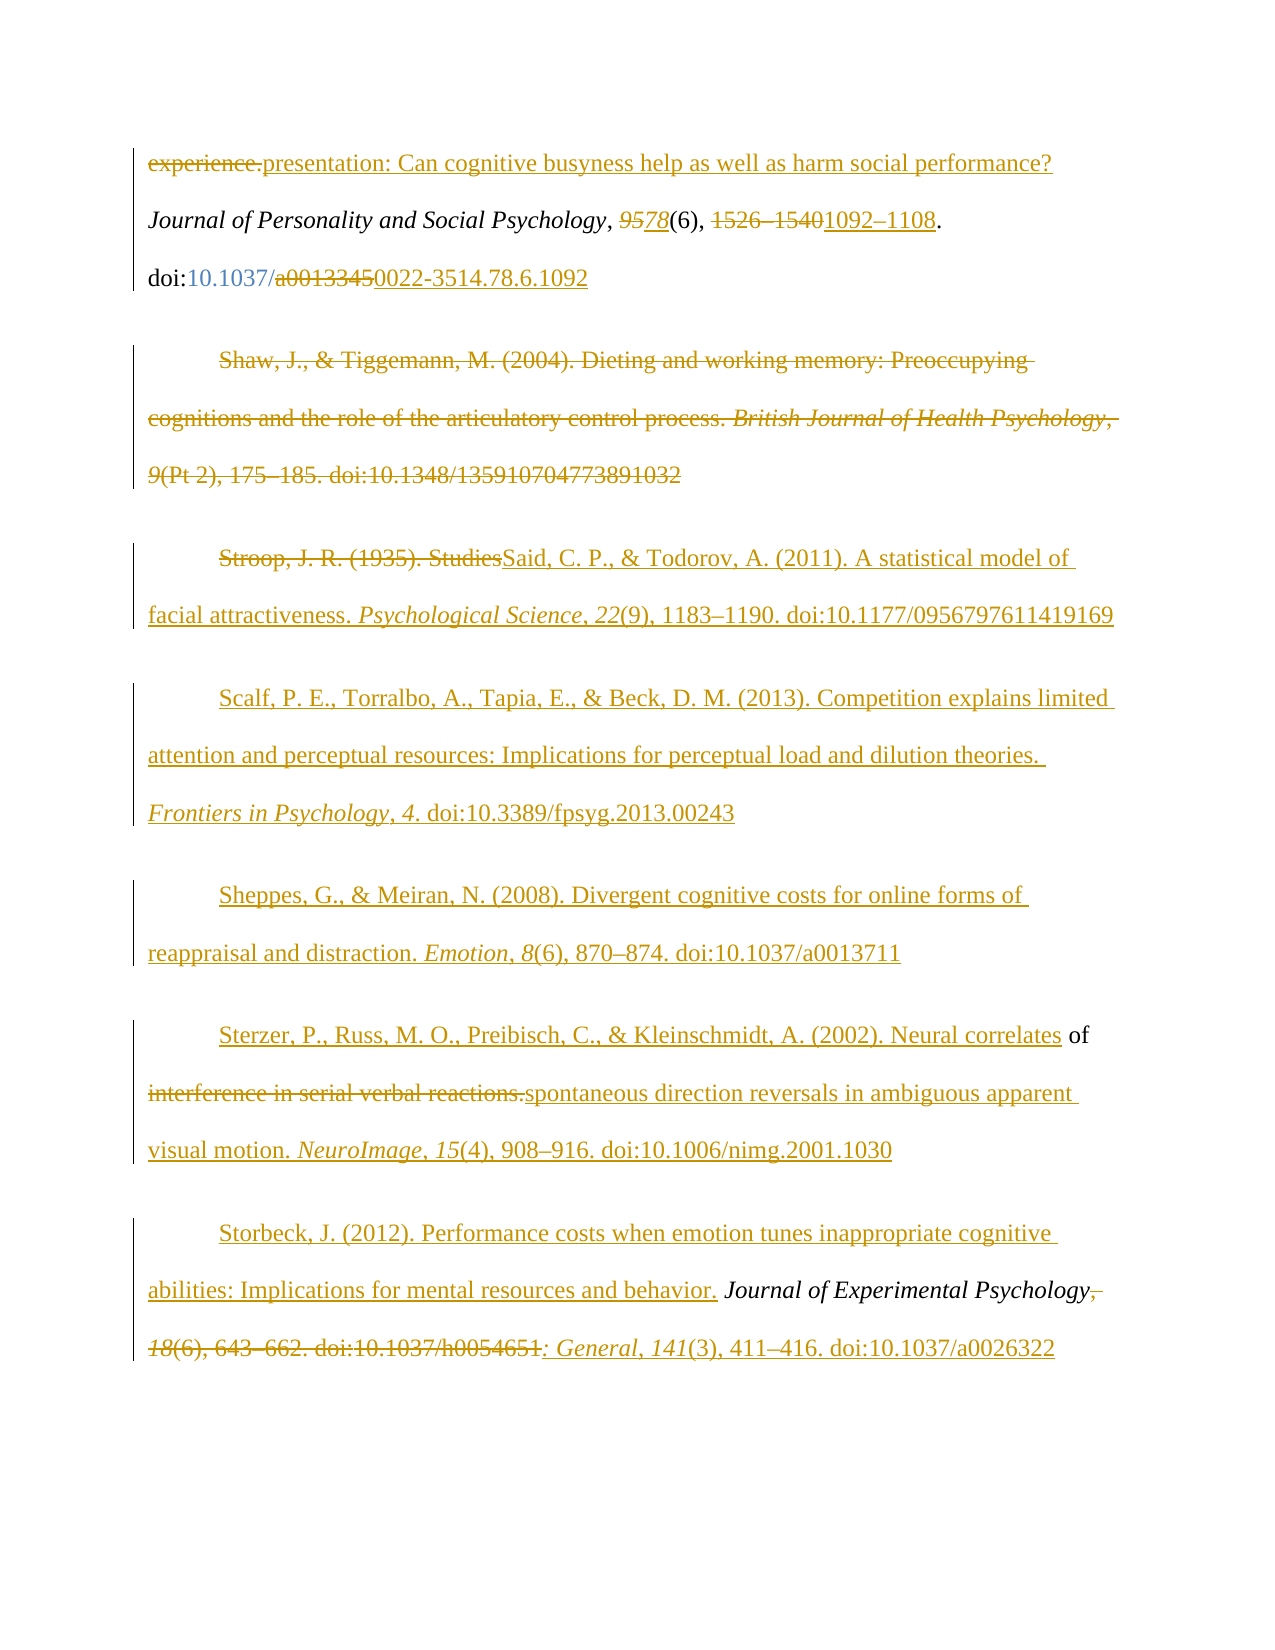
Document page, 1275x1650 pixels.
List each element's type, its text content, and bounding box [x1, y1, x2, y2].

text of [148, 1020, 1127, 1164]
text Journal of Experimental Psychology [148, 1218, 1127, 1361]
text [148, 148, 1127, 291]
